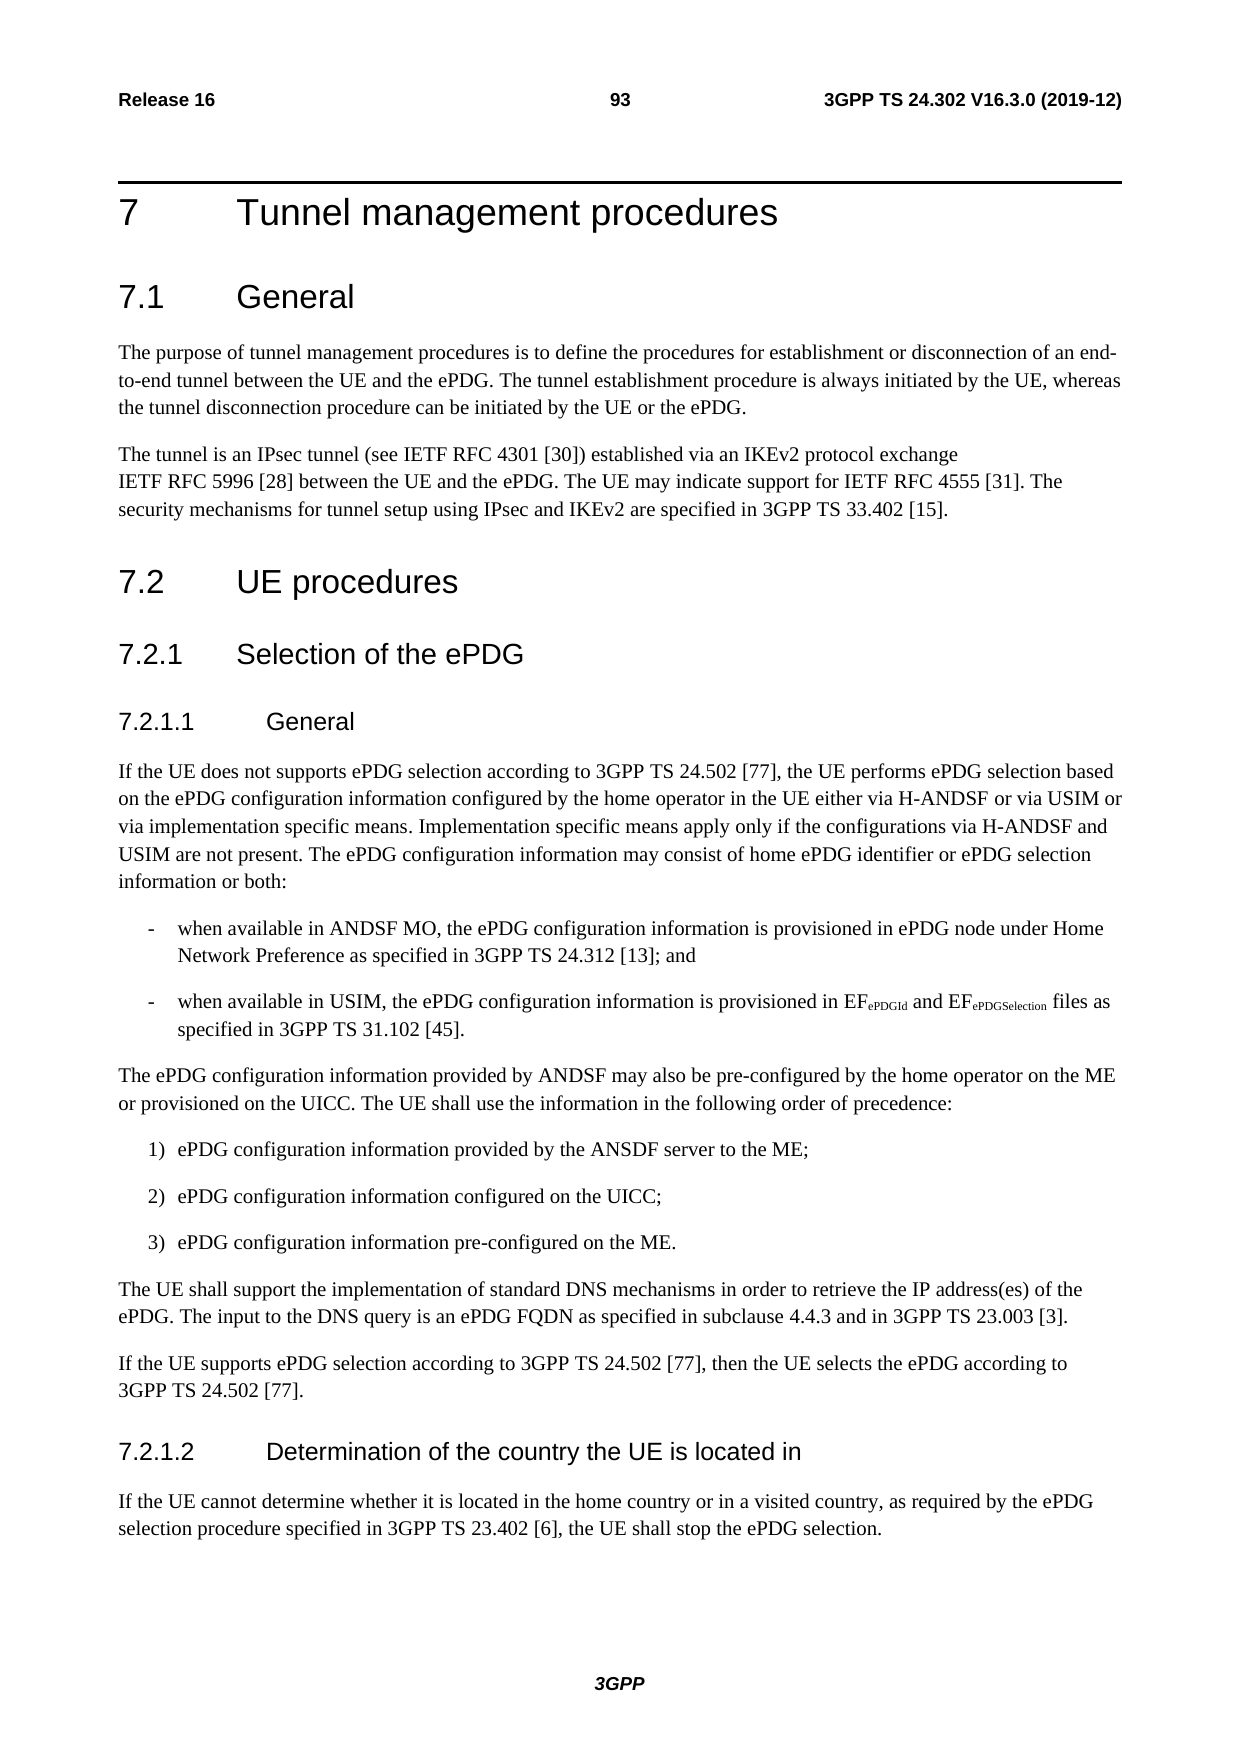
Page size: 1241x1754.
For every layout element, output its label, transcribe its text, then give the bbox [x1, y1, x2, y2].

text 1) ePDG configuration information provided by the ANSDF server to the ME; [148, 1137, 1122, 1161]
subtitle 7.1 General [118, 277, 1122, 315]
text If the UE does not supports ePDG selection according to 3GPP TS 24.502 [77], the UE performs ePDG selection based on the ePDG configuration information configured by the home operator in the UE either via H-ANDSF or via USIM or via implementation specific means. Implementation specific means apply only if the configurations via H-ANDSF and USIM are not present. The ePDG configuration information may consist of home ePDG identifier or ePDG selection information or both: [118, 759, 1122, 893]
text The purpose of tunnel management procedures is to define the procedures for establishment or disconnection of an end-to-end tunnel between the UE and the ePDG. The tunnel establishment procedure is always initiated by the UE, whereas the tunnel disconnection procedure can be initiated by the UE or the ePDG. [118, 340, 1122, 419]
text If the UE supports ePDG selection according to 3GPP TS 24.502 [77], then the UE selects the ePDG according to 3GPP TS 24.502 [77]. [118, 1350, 1122, 1402]
text If the UE cannot determine whether it is located in the home country or in a visited country, as required by the ePDG selection procedure specified in 3GPP TS 23.402 [6], the UE shall stop the ePDG selection. [118, 1489, 1122, 1540]
text The ePDG configuration information provided by ANDSF may also be pre-configured by the home operator on the ME or provisioned on the UICC. The UE shall use the information in the following order of precedence: [118, 1063, 1122, 1115]
text - when available in ANDSF MO, the ePDG configuration information is provisioned in ePDG node under Home Network Preference as specified in 3GPP TS 24.312 [13]; and [148, 916, 1122, 967]
subtitle 7.2.1 Selection of the ePDG [118, 637, 1122, 671]
text 2) ePDG configuration information configured on the UICC; [148, 1184, 1122, 1208]
text The tunnel is an IPsec tunnel (see IETF RFC 4301 [30]) established via an IKEv2 protocol exchange IETF RFC 5996 [28] between the UE and the ePDG. The UE may indicate support for IETF RFC 4555 [31]. The security mechanisms for tunnel setup using IPsec and IKEv2 are specified in 3GPP TS 33.402 [15]. [118, 441, 1122, 521]
subtitle 7.2.1.1 General [118, 707, 1122, 736]
subtitle 7 Tunnel management procedures [118, 184, 1122, 233]
subtitle 7.2 UE procedures [118, 562, 1122, 600]
text 3) ePDG configuration information pre-configured on the ME. [148, 1230, 1122, 1254]
text The UE shall support the implementation of standard DNS mechanisms in order to retrieve the IP address(es) of the ePDG. The input to the DNS query is an ePDG FQDN as specified in subclause 4.4.3 and in 3GPP TS 23.003 [3]. [118, 1276, 1122, 1328]
subtitle 7.2.1.2 Determination of the country the UE is located in [118, 1437, 1122, 1466]
text - when available in USIM, the ePDG configuration information is provisioned in EFePDGId and EFePDGSelection files as specified in 3GPP TS 31.102 [45]. [148, 989, 1122, 1041]
